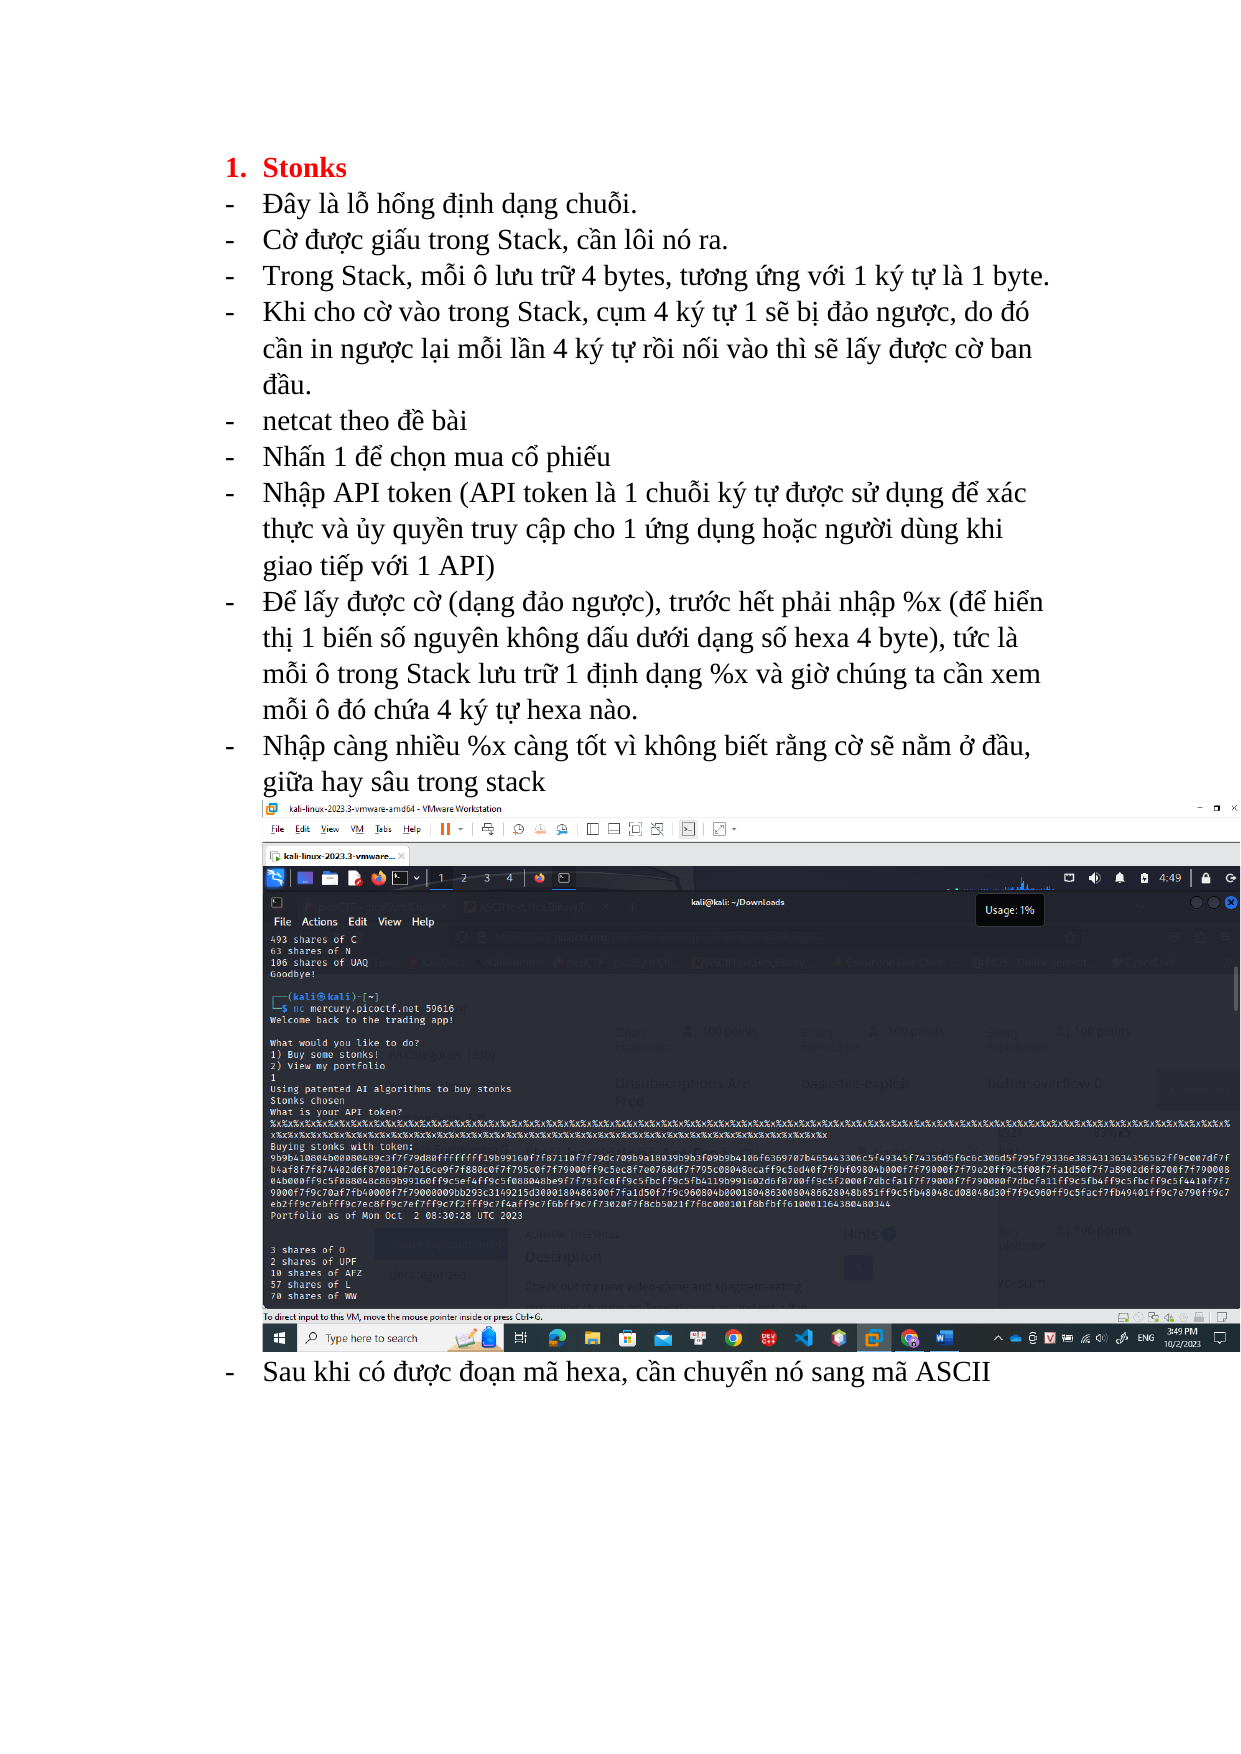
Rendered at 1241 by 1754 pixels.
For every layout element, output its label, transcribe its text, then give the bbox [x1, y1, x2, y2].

list Khi cho cờ vào trong Stack, cụm 4 ký tự 1 sẽ bị đảo ngược, do đó cần in ngược lại mỗi lần 4 ký tự rồi nối vào thì sẽ lấy được cờ ban đầu. [225, 294, 1053, 400]
picture [262, 800, 1241, 1352]
list Trong Stack, mỗi ô lưu trữ 4 bytes, tương ứng với 1 ký tự là 1 byte. [225, 258, 1053, 292]
list Đây là lỗ hổng định dạng chuỗi. [225, 186, 1053, 220]
list Cờ được giấu trong Stack, cần lôi nó ra. [225, 222, 1053, 256]
list Sau khi có được đoạn mã hexa, cần chuyển nó sang mã ASCII [225, 1354, 1053, 1387]
list netcat theo đề bài [225, 403, 1053, 437]
list Để lấy được cờ (dạng đảo ngược), trước hết phải nhập %x (để hiển thị 1 biến số nguyên không dấu dưới dạng số hexa 4 byte), tức là mỗi ô trong Stack lưu trữ 1 định dạng %x và giờ chúng ta cần xem mỗi ô đó chứa 4 ký tự hexa nào. [225, 584, 1053, 726]
list Nhập API token (API token là 1 chuỗi ký tự được sử dụng để xác thực và ủy quyền truy cập cho 1 ứng dụng hoặc người dùng khi giao tiếp với 1 API) [225, 475, 1053, 581]
list Nhập càng nhiều %x càng tốt vì không biết rằng cờ sẽ nằm ở đầu, giữa hay sâu trong stack [225, 728, 1053, 798]
list Nhấn 1 để chọn mua cổ phiếu [225, 439, 1053, 473]
list Stonks [225, 150, 1053, 183]
